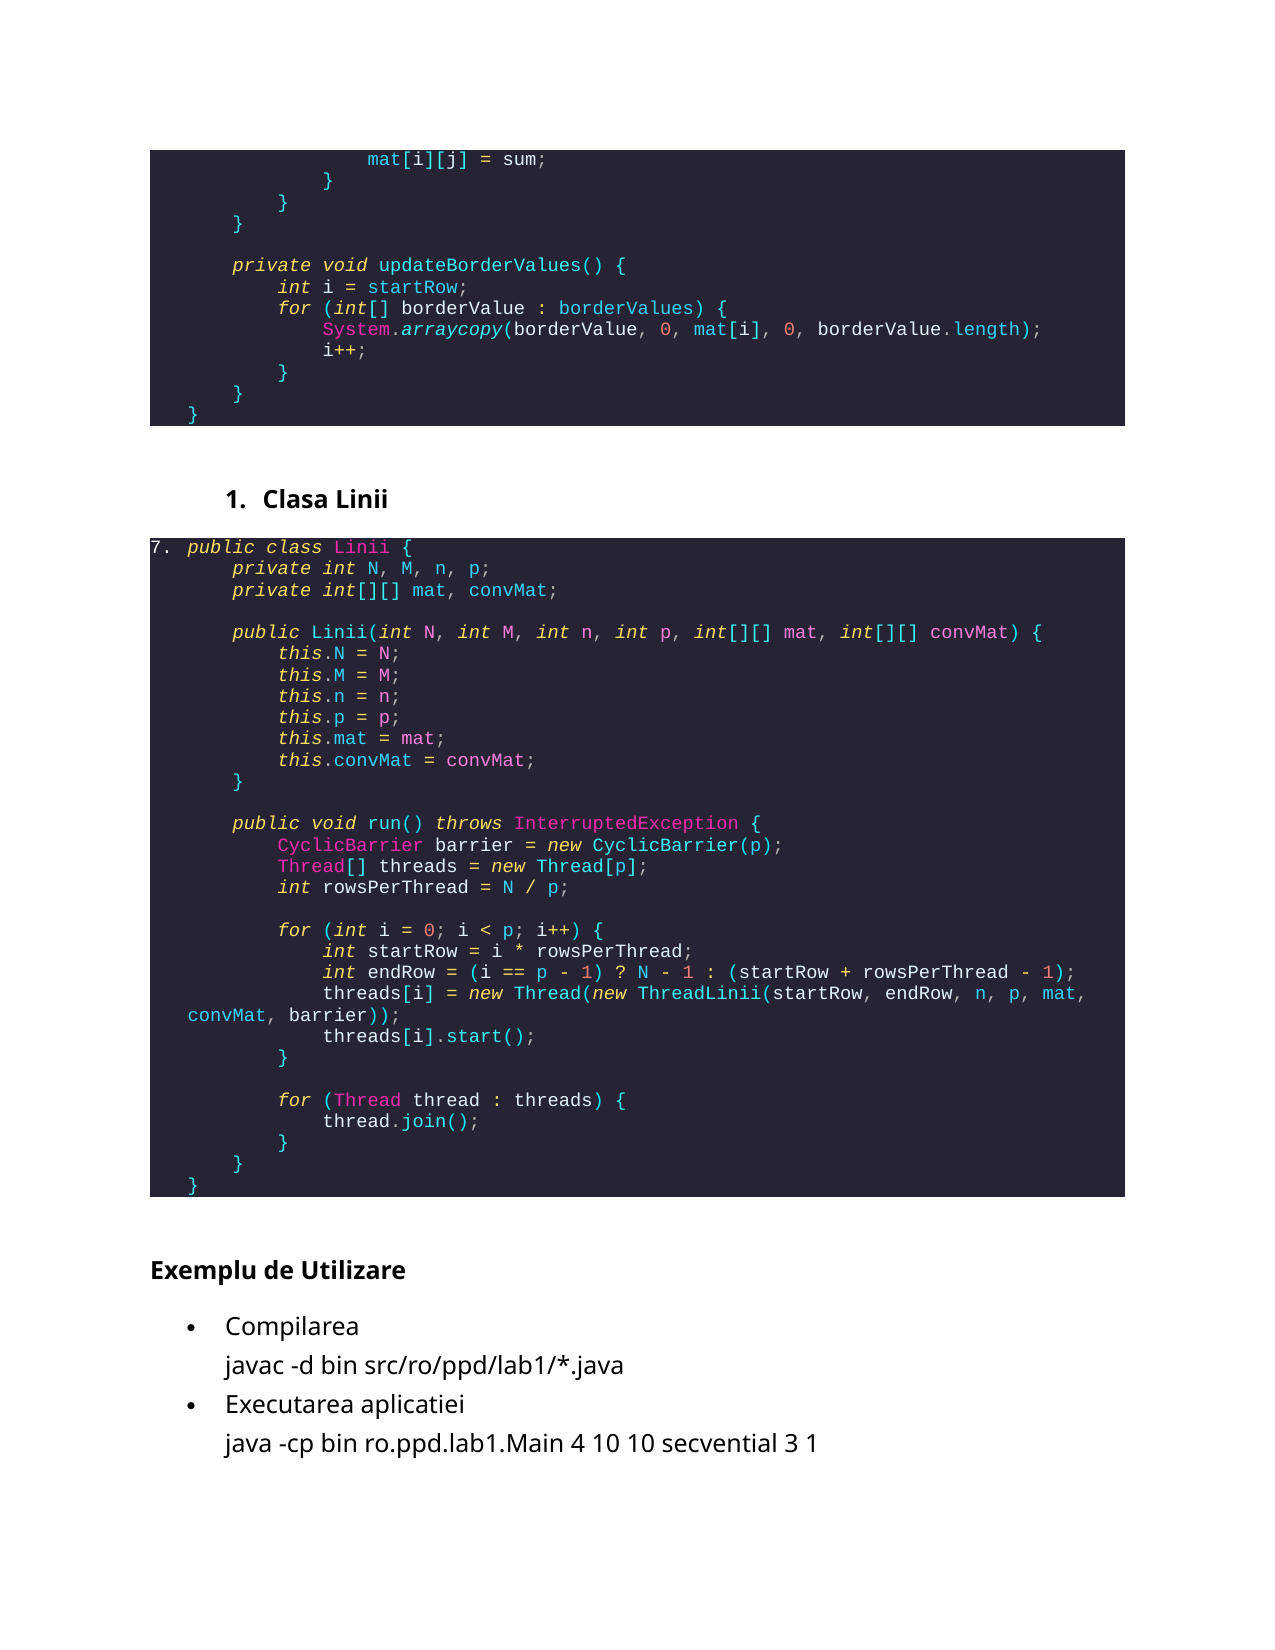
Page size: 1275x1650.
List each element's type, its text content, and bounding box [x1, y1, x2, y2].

list Clasa Linii [225, 482, 1125, 516]
list javac -d bin src/ro/ppd/lab1/*.java [225, 1347, 1125, 1382]
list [150, 150, 1125, 426]
list public class Linii { private int N, M, n, p; private int[][] mat, convMat; public Linii(int N, int M, int n, int p, int[][] mat, int[][] convMat) { this.N = N; this.M = M; this.n = n; this.p = p; this.mat = mat; this.convMat = convMat; } public void run() throws InterruptedException { CyclicBarrier barrier = new CyclicBarrier(p); Thread[] threads = new Thread[p]; int rowsPerThread = N / p; for (int i = 0; i < p; i++) { int startRow = i * rowsPerThread; int endRow = (i == p - 1) ? N - 1 : (startRow + rowsPerThread - 1); threads[i] = new Thread(new ThreadLinii(startRow, endRow, n, p, mat, convMat, barrier)); threads[i].start(); } for (Thread thread : threads) { thread.join(); } } } [150, 538, 1125, 1197]
list Executarea aplicatiei [187, 1387, 1125, 1421]
list java -cp bin ro.ppd.lab1.Main 4 10 10 secvential 3 1 [225, 1426, 1125, 1460]
list Compilarea [187, 1308, 1125, 1342]
text Exemplu de Utilizare [150, 1252, 1125, 1287]
